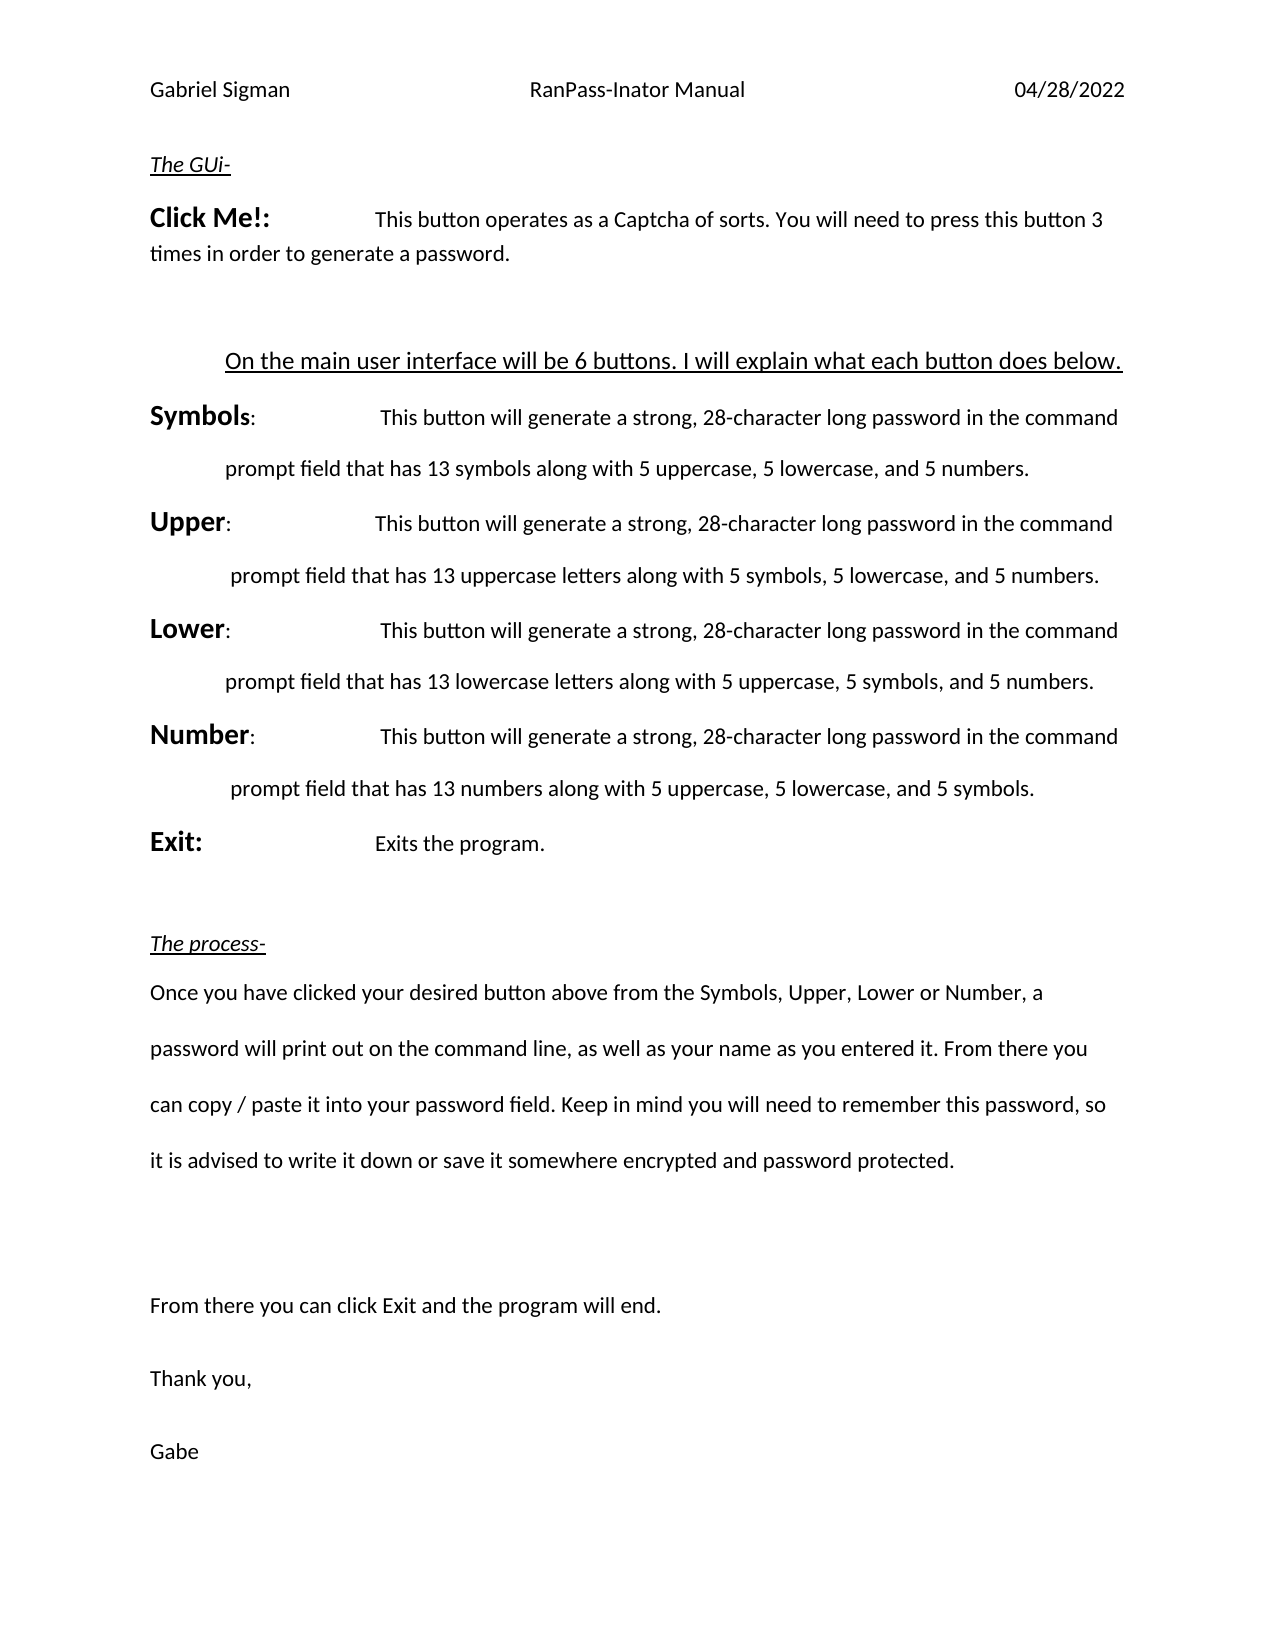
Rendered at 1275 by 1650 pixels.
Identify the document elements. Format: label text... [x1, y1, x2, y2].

text The process- [150, 929, 1125, 957]
text prompt field that has 13 symbols along with 5 uppercase, 5 lowercase, and 5 numbers. [150, 454, 1125, 482]
text Click Me!: This button operates as a Captcha of sorts. You will need to press this button 3 times in order to generate a password. [150, 199, 1125, 267]
text Upper: This button will generate a strong, 28-character long password in the command [150, 503, 1125, 539]
text The GUi- [150, 150, 1125, 178]
text From there you can click Exit and the program will end. [150, 1291, 1125, 1319]
text Symbols: This button will generate a strong, 28-character long password in the command [150, 397, 1125, 432]
text Number: This button will generate a strong, 28-character long password in the command [150, 716, 1125, 752]
text prompt field that has 13 uppercase letters along with 5 symbols, 5 lowercase, and 5 numbers. [150, 561, 1125, 589]
text Gabe [150, 1437, 1125, 1465]
text prompt field that has 13 lowercase letters along with 5 uppercase, 5 symbols, and 5 numbers. [150, 667, 1125, 695]
text Thank you, [150, 1364, 1125, 1392]
text Exit: Exits the program. [150, 823, 1125, 858]
text prompt field that has 13 numbers along with 5 uppercase, 5 lowercase, and 5 symbols. [150, 774, 1125, 802]
text Once you have clicked your desired button above from the Symbols, Upper, Lower or Number, a password will print out on the command line, as well as your name as you entered it. From there you can copy / paste it into your password field. Keep in mind you will need to remember this password, so it is advised to write it down or save it somewhere encrypted and password protected. [150, 978, 1125, 1174]
text On the main user interface will be 6 buttons. I will explain what each button does below. [150, 345, 1125, 376]
text Lower: This button will generate a strong, 28-character long password in the command [150, 610, 1125, 645]
